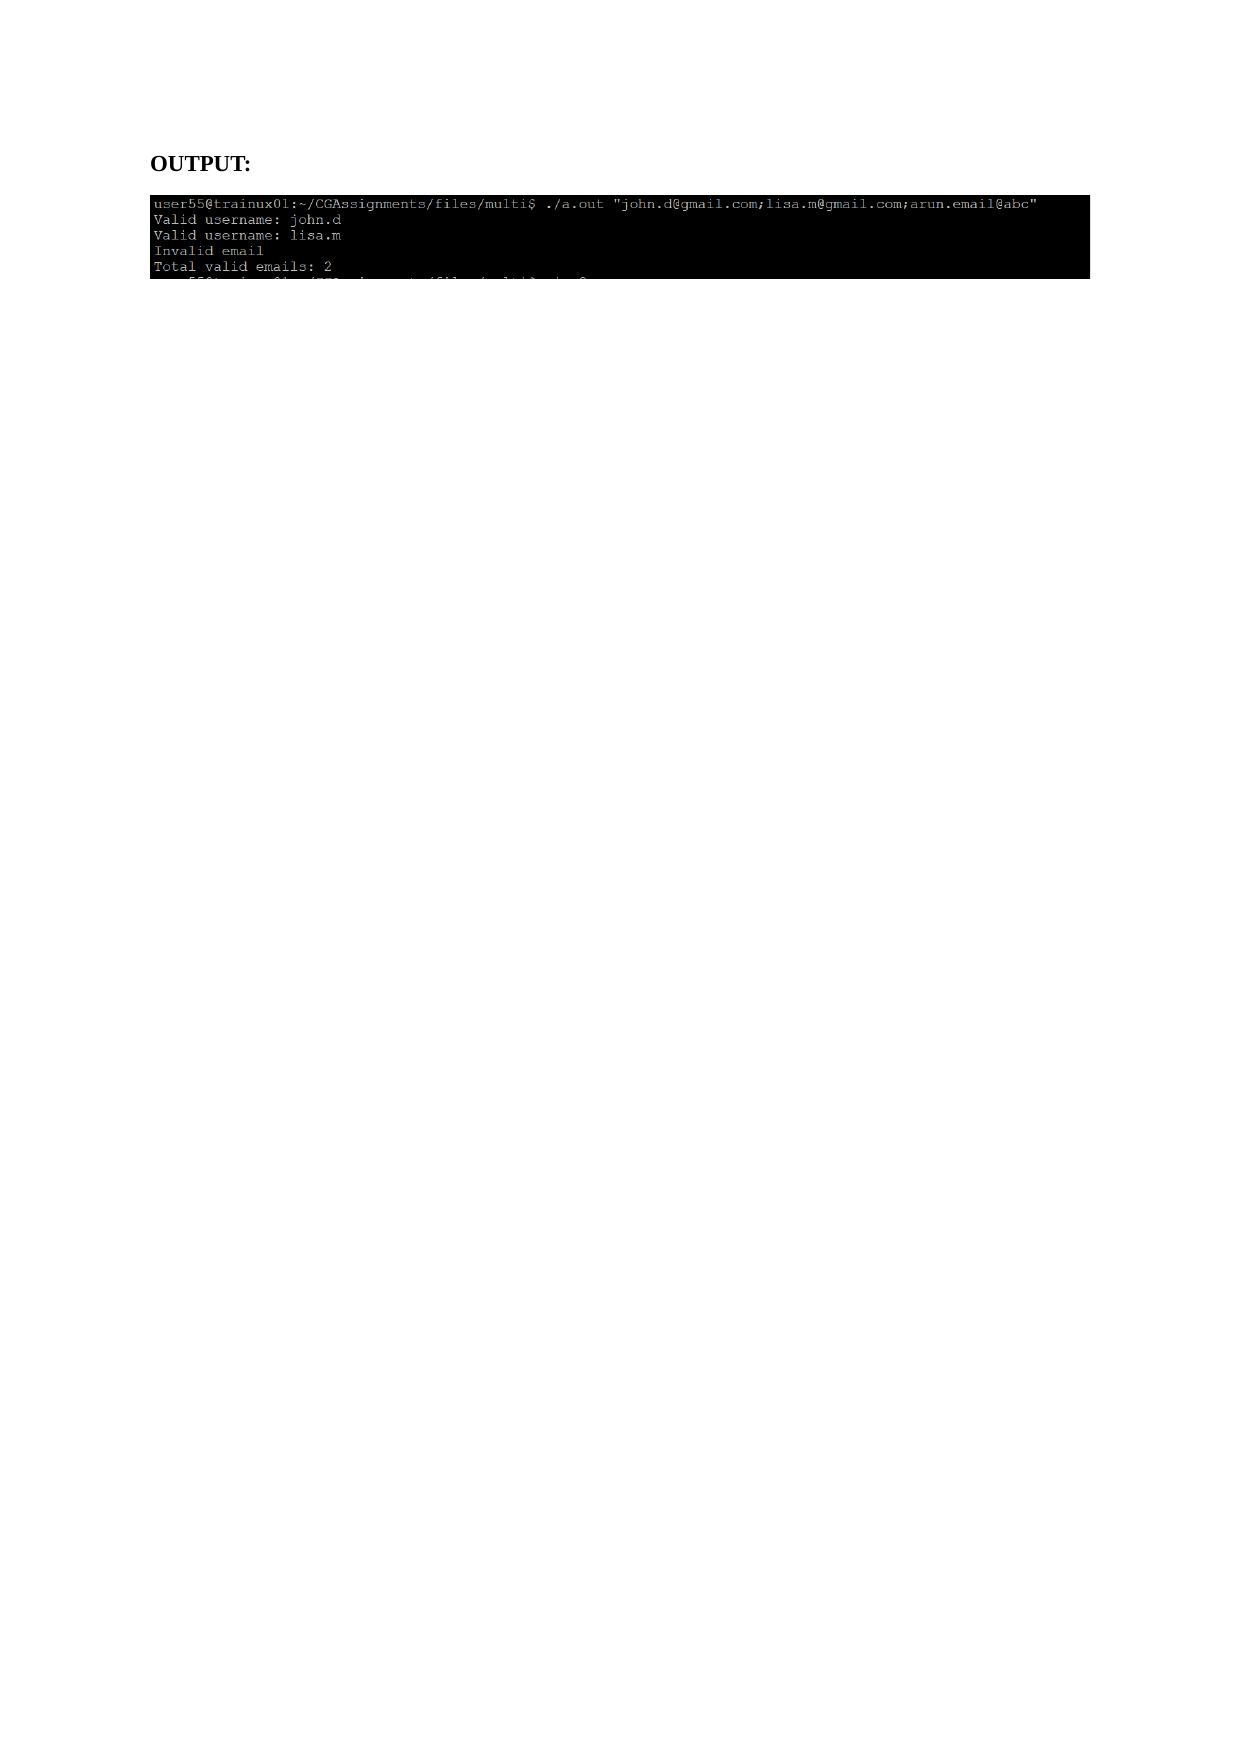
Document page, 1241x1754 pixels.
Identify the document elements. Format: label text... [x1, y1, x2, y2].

picture [150, 195, 1091, 279]
text OUTPUT: [150, 150, 1090, 176]
